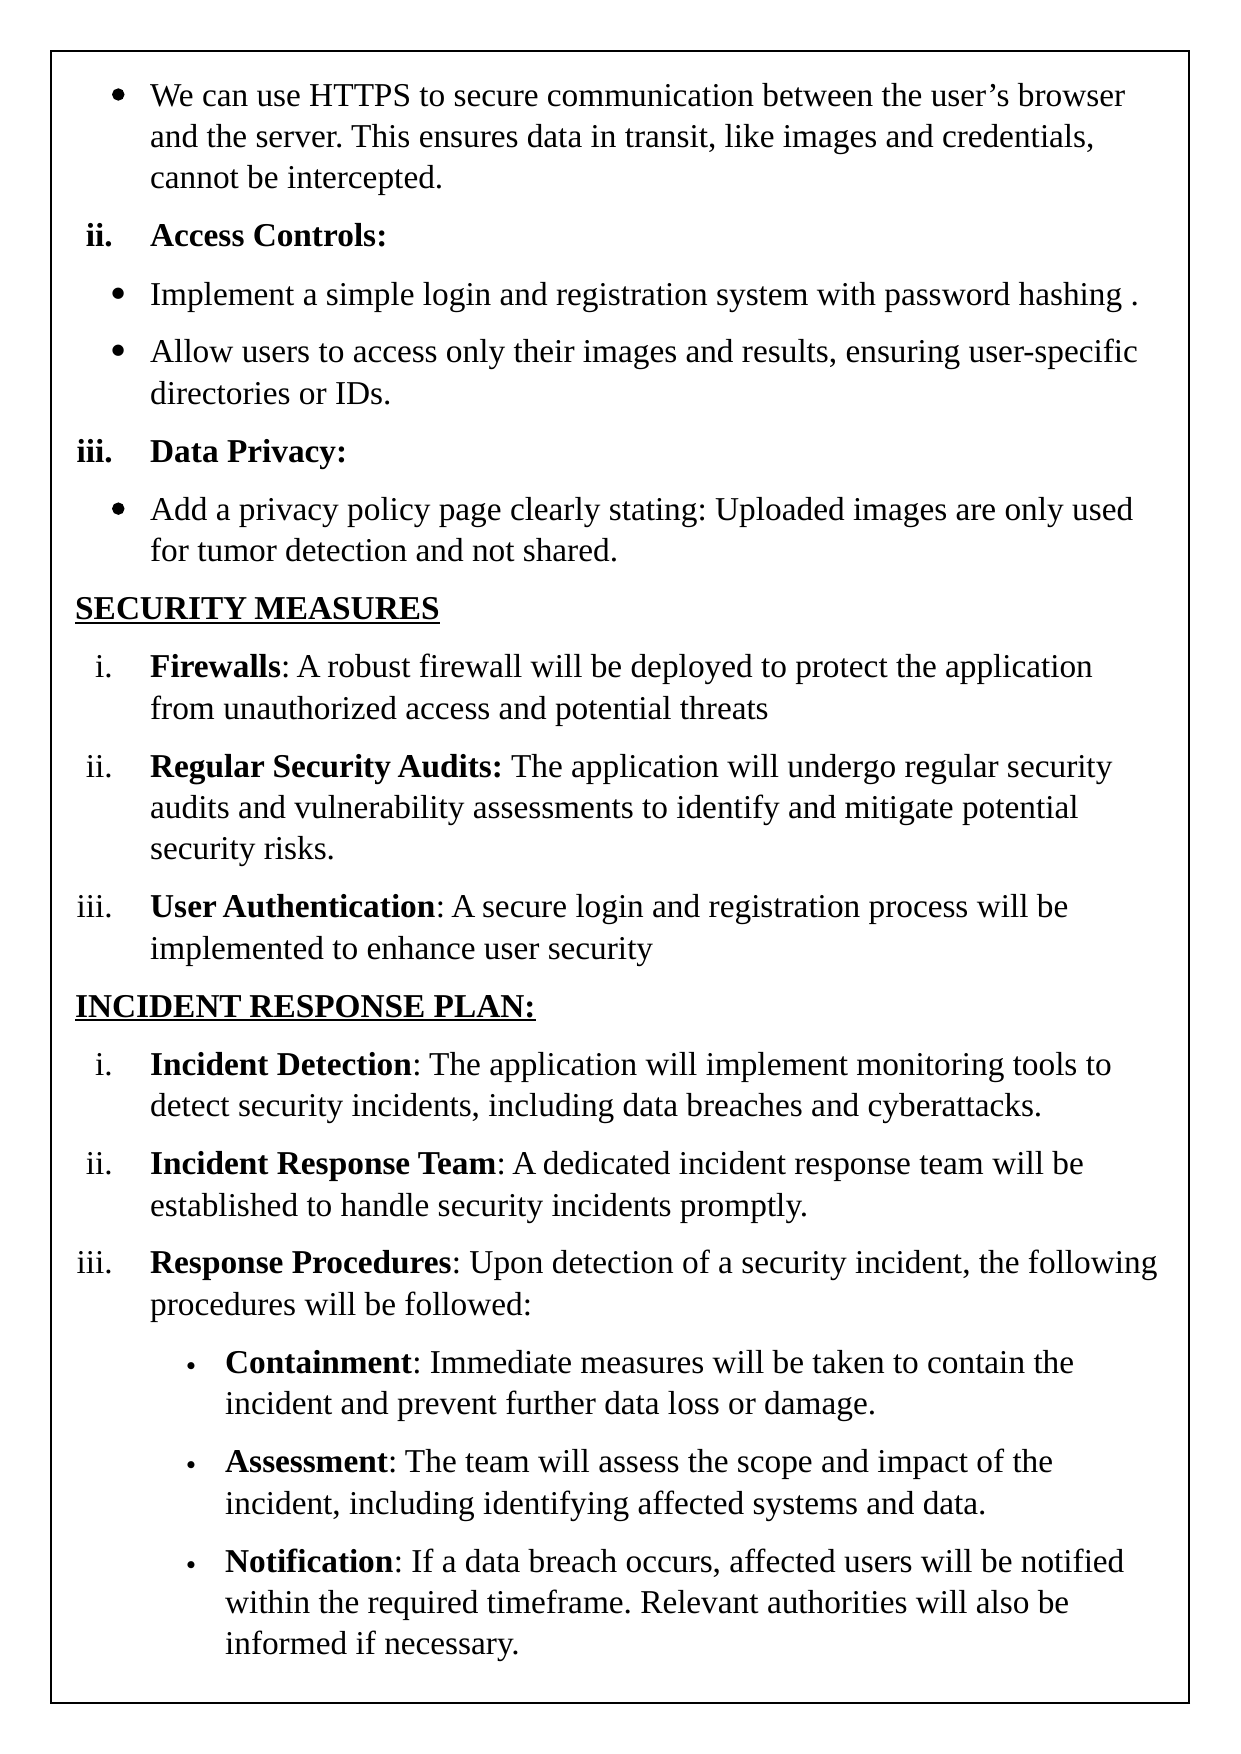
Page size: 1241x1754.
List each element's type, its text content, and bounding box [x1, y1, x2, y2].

text SECURITY MEASURES [75, 588, 1165, 627]
list We can use HTTPS to secure communication between the user’s browser and the server. This ensures data in transit, like images and credentials, cannot be intercepted. [112, 75, 1165, 196]
list Assessment: The team will assess the scope and impact of the incident, including identifying affected systems and data. [187, 1442, 1165, 1521]
list Containment: Immediate measures will be taken to contain the incident and prevent further data loss or damage. [187, 1342, 1165, 1422]
list Data Privacy: [112, 431, 1165, 469]
text INCIDENT RESPONSE PLAN: [75, 986, 1165, 1024]
list Response Procedures: Upon detection of a security incident, the following procedures will be followed: [112, 1243, 1165, 1322]
list User Authentication: A secure login and registration process will be implemented to enhance user security [112, 887, 1165, 966]
list Incident Detection: The application will implement monitoring tools to detect security incidents, including data breaches and cyberattacks. [112, 1044, 1165, 1124]
list Access Controls: [112, 216, 1165, 254]
list Allow users to access only their images and results, ensuring user-specific directories or IDs. [112, 332, 1165, 411]
list Incident Response Team: A dedicated incident response team will be established to handle security incidents promptly. [112, 1143, 1165, 1223]
list Add a privacy policy page clearly stating: Uploaded images are only used for tumor detection and not shared. [112, 489, 1165, 569]
list Regular Security Audits: The application will undergo regular security audits and vulnerability assessments to identify and mitigate potential security risks. [112, 746, 1165, 867]
list Implement a simple login and registration system with password hashing . [112, 274, 1165, 312]
list Notification: If a data breach occurs, affected users will be notified within the required timeframe. Relevant authorities will also be informed if necessary. [187, 1541, 1165, 1662]
list Firewalls: A robust firewall will be deployed to protect the application from unauthorized access and potential threats [112, 647, 1165, 726]
